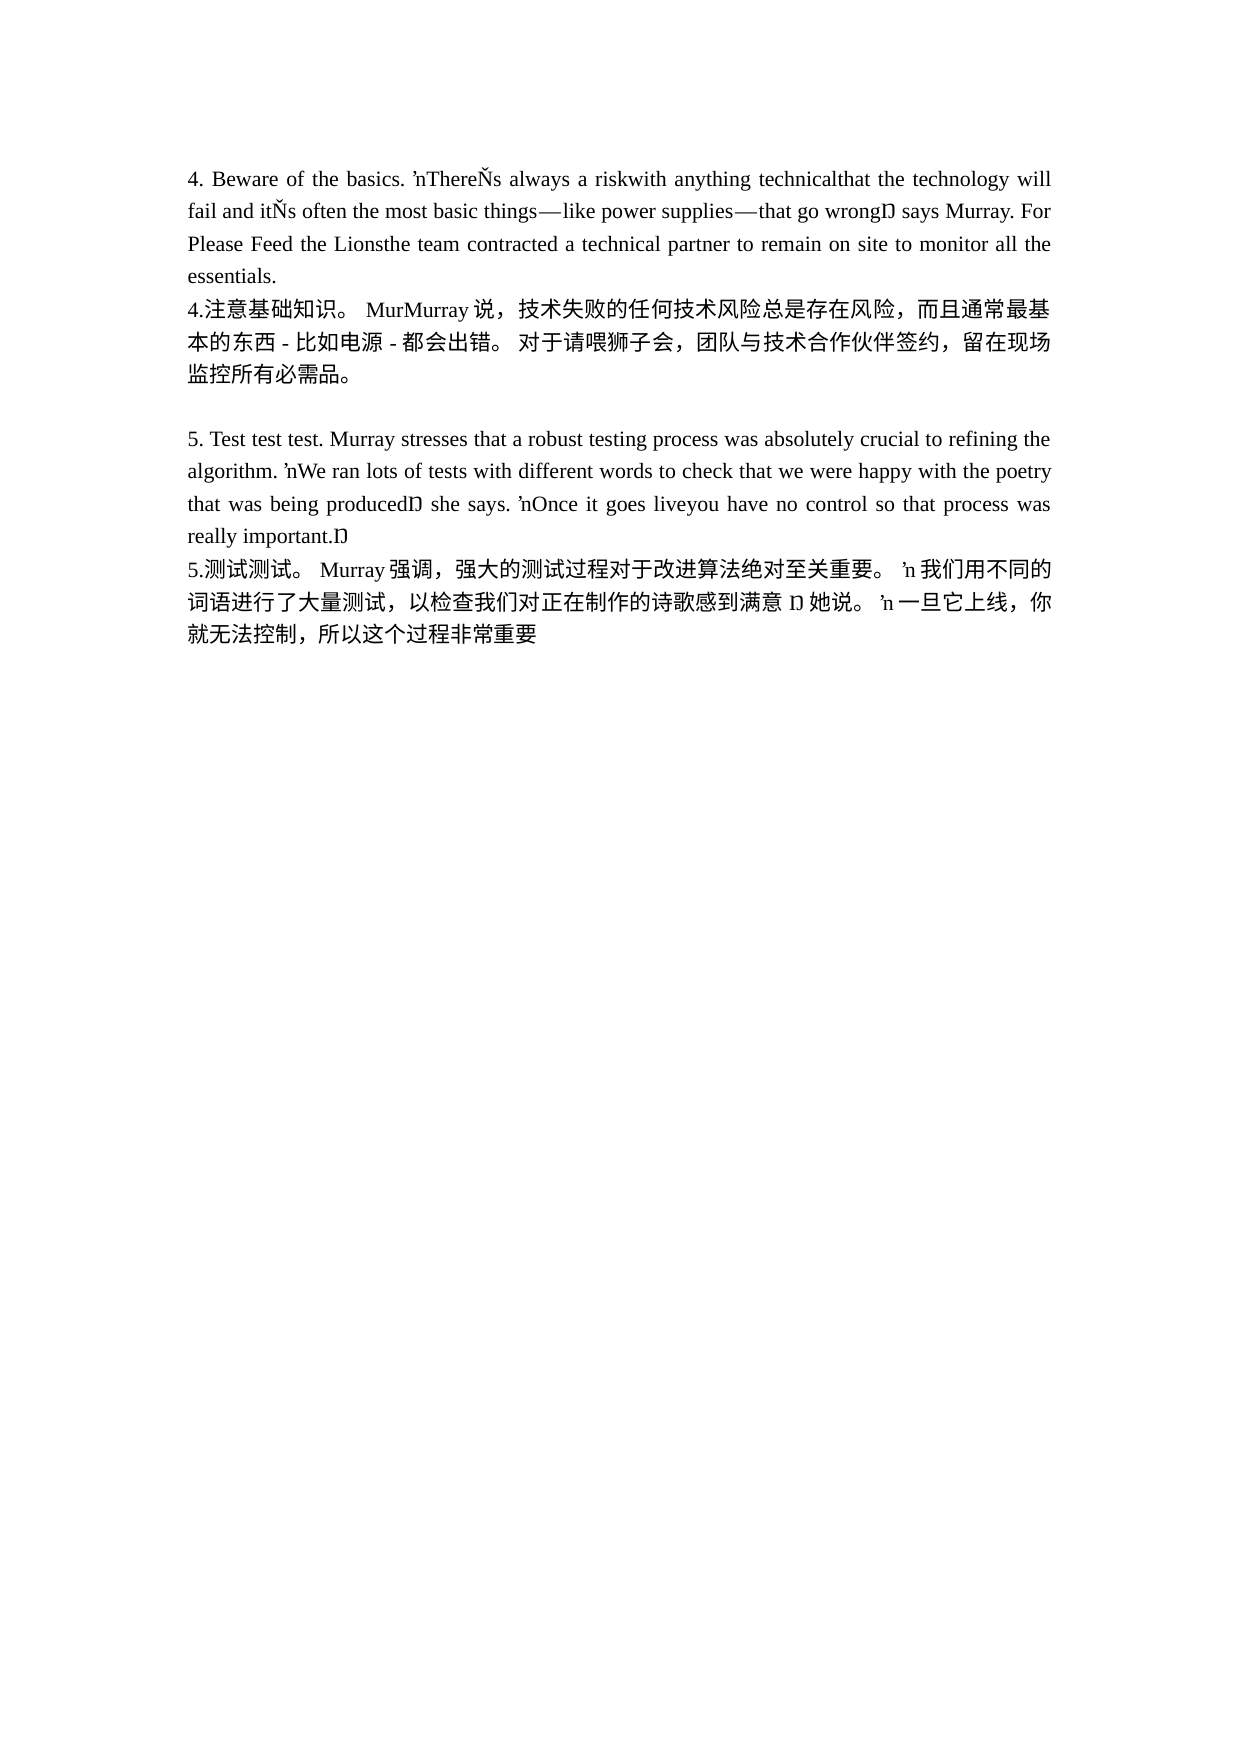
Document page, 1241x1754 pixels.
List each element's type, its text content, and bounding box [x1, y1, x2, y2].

text 5.测试测试。 Murray强调，强大的测试过程对于改进算法绝对至关重要。 ŉ我们用不同的词语进行了大量测试，以检查我们对正在制作的诗歌感到满意Ŋ她说。 ŉ一旦它上线，你就无法控制，所以这个过程非常重要 [187, 552, 1053, 649]
text 5. Test test test. Murray stresses that a robust testing process was absolutely crucial to refining the algorithm. ŉWe ran lots of tests with different words to check that we were happy with the poetry that was being producedŊ she says. ŉOnce it goes live you have no control so that process was really important.Ŋ [187, 422, 1053, 552]
text 4. Beware of the basics. ŉThereŇs always a risk with anything technical that the technology will fail and itŇs often the most basic things — like power supplies — that go wrongŊ says Murray. For Please Feed the Lions the team contracted a technical partner to remain on site to monitor all the essentials. [187, 162, 1053, 292]
text 4.注意基础知识。 MurMurray说，技术失败的任何技术风险总是存在风险，而且通常最基本的东西 - 比如电源 - 都会出错。 对于请喂狮子会，团队与技术合作伙伴签约，留在现场监控所有必需品。 [187, 292, 1053, 389]
